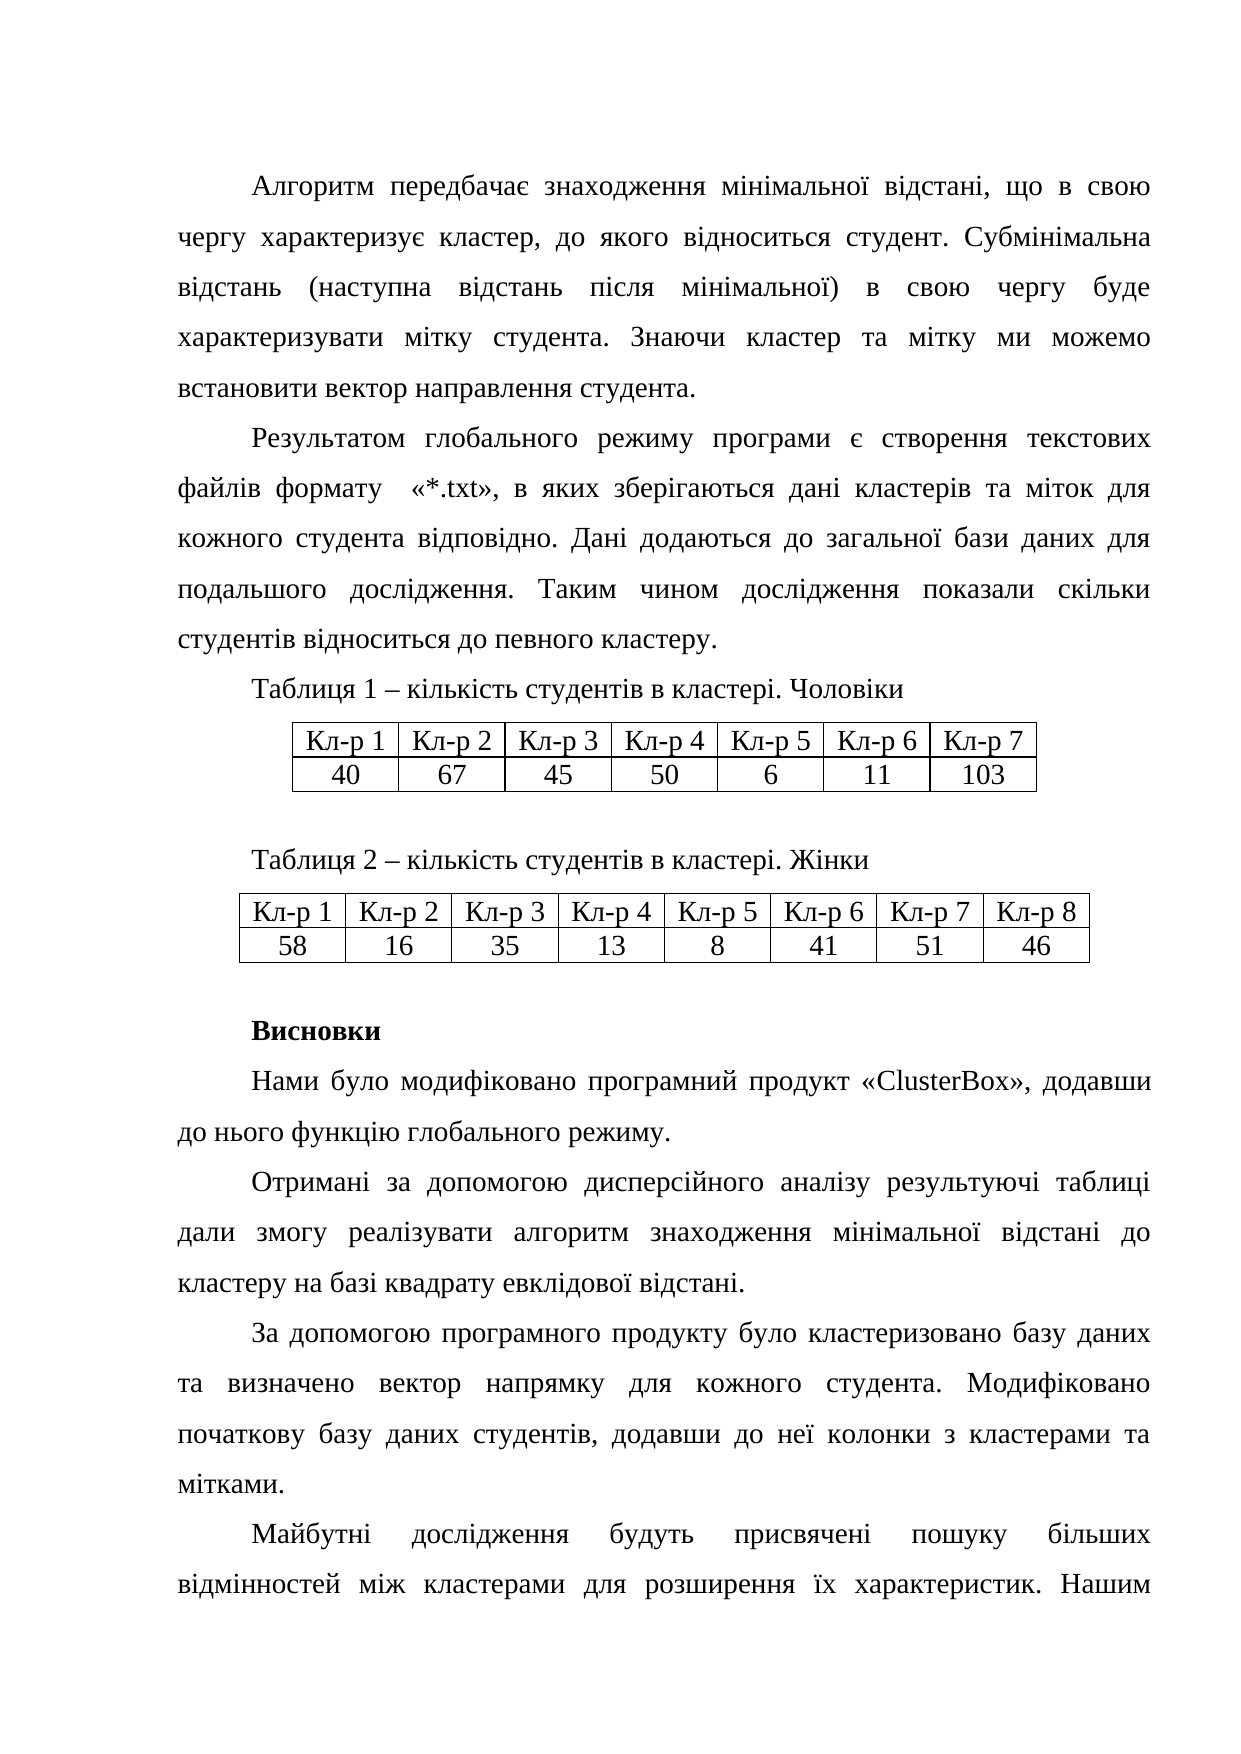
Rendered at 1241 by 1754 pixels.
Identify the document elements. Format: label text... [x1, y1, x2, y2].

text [177, 1516, 1152, 1600]
table_cell 35 [452, 928, 558, 962]
table_header Кл-р 7 [877, 894, 983, 927]
table_cell 51 [877, 928, 983, 962]
table_header Кл-р 5 [665, 894, 770, 927]
text За допомогою програмного продукту було кластеризовано базу даних та визначено вектор напрямку для кожного студента. Модифіковано початкову базу даних студентів, додавши до неї колонки з кластерами та мітками. [177, 1315, 1152, 1499]
table_header Кл-р 6 [771, 894, 876, 927]
text Нами було модифіковано програмний продукт «ClusterBox», додавши до нього функцію глобального режиму. [177, 1063, 1152, 1147]
table_header Кл-р 3 [506, 723, 611, 756]
text Таблиця 1 – кількість студентів в кластері. Чоловіки [177, 672, 1152, 705]
table_header Кл-р 4 [612, 723, 717, 756]
table_header Кл-р 6 [824, 723, 929, 756]
table_cell 11 [824, 758, 929, 791]
text Результатом глобального режиму програми є створення текстових файлів формату «*.txt», в яких зберігаються дані кластерів та міток для кожного студента відповідно. Дані додаються до загальної бази даних для подальшого дослідження. Таким чином дослідження показали скільки студентів відноситься до певного кластеру. [177, 420, 1152, 655]
table_cell 58 [240, 928, 345, 962]
table_cell 41 [771, 928, 876, 962]
table_cell 50 [612, 758, 717, 791]
table_cell 8 [665, 928, 770, 962]
text Таблиця 2 – кількість студентів в кластері. Жінки [177, 842, 1152, 876]
text Алгоритм передбачає знаходження мінімальної відстані, що в свою чергу характеризує кластер, до якого відноситься студент. Субмінімальна відстань (наступна відстань після мінімальної) в свою чергу буде характеризувати мітку студента. Знаючи кластер та мітку ми можемо встановити вектор направлення студента. [177, 168, 1152, 403]
table_cell 13 [559, 928, 664, 962]
table_cell 45 [506, 758, 611, 791]
table_header Кл-р 1 [240, 894, 345, 927]
table_header Кл-р 3 [452, 894, 558, 927]
table_cell 46 [984, 928, 1089, 962]
table_header Кл-р 5 [718, 723, 823, 756]
table_header Кл-р 2 [399, 723, 504, 756]
text Отримані за допомогою дисперсійного аналізу результуючі таблиці дали змогу реалізувати алгоритм знаходження мінімальної відстані до кластеру на базі квадрату евклідової відстані. [177, 1164, 1152, 1298]
table_header Кл-р 4 [559, 894, 664, 927]
table_header Кл-р 2 [346, 894, 451, 927]
table_cell 40 [293, 758, 398, 791]
table_cell 6 [718, 758, 823, 791]
table_header Кл-р 1 [293, 723, 398, 756]
table_cell 103 [931, 758, 1036, 791]
table_header Кл-р 7 [931, 723, 1036, 756]
table_header Кл-р 8 [984, 894, 1089, 927]
text Висновки [177, 1013, 1152, 1047]
table_cell 16 [346, 928, 451, 962]
table_cell 67 [399, 758, 504, 791]
